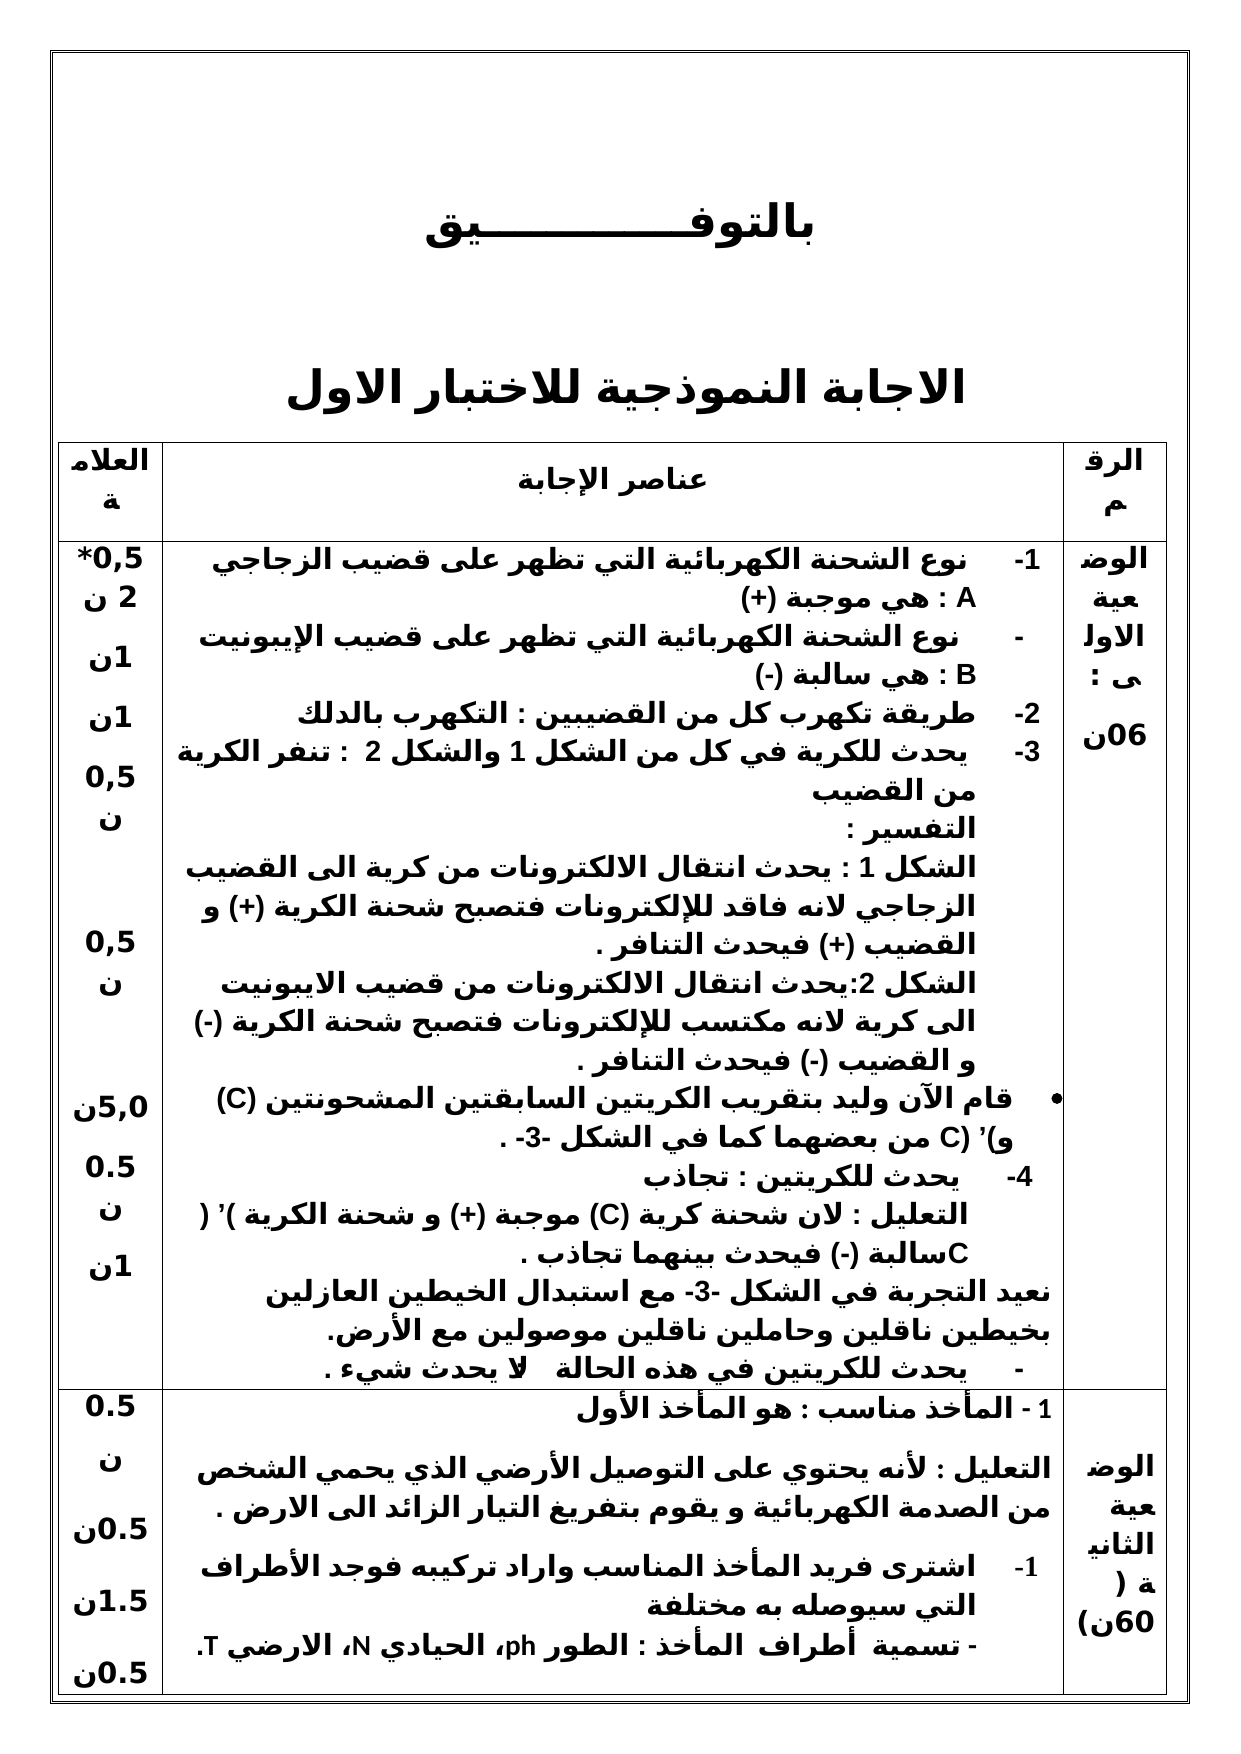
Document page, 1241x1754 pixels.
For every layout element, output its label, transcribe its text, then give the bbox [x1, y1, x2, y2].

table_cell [163, 1390, 1063, 1694]
table_cell الوضعية الاولى : 06ن [1064, 542, 1166, 1389]
table_header العلامة [59, 443, 162, 541]
text بالتوفـــــــــــــيق [59, 194, 1181, 247]
table_header الرقم [1064, 443, 1166, 541]
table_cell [59, 1390, 162, 1694]
table_cell 0,5*2 ن 1ن 1ن 0,5 ن 0,5 ن 5,0ن 0.5 ن 1ن [59, 542, 162, 1389]
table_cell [1064, 1390, 1166, 1694]
text الاجابة النموذجية للاختبار الاول [59, 361, 1181, 413]
table_cell نوع الشحنة الكهربائية التي تظهر على قضيب الزجاجي A : هي موجبة (+) نوع الشحنة الكهربائية التي تظهر على قضيب الإيبونيت B : هي سالبة (-) طريقة تكهرب كل من القضيبين : التكهرب بالدلك يحدث للكرية في كل من الشكل 1 والشكل 2 : تنفر الكرية من القضيب التفسير : الشكل 1 : يحدث انتقال الالكترونات من كرية الى القضيب الزجاجي لانه فاقد للإلكترونات فتصبح شحنة الكرية (+) و القضيب (+) فيحدث التنافر . الشكل 2:يحدث انتقال الالكترونات من قضيب الايبونيت الى كرية لانه مكتسب للإلكترونات فتصبح شحنة الكرية (-) و القضيب (-) فيحدث التنافر . قام الآن وليد بتقريب الكريتين السابقتين المشحونتين (C) و)’ (C من بعضهما كما في الشكل -3- . يحدث للكريتين : تجاذب التعليل : لان شحنة كرية (C) موجبة (+) و شحنة الكرية )’ (Cسالبة (-) فيحدث بينهما تجاذب . نعيد التجربة في الشكل -3- مع استبدال الخيطين العازلين بخيطين ناقلين وحاملين ناقلين موصولين مع الأرض. يحدث للكريتين في هذه الحالة : لا يحدث شيء . [163, 542, 1063, 1389]
table_header عناصر الإجابة [163, 443, 1063, 541]
